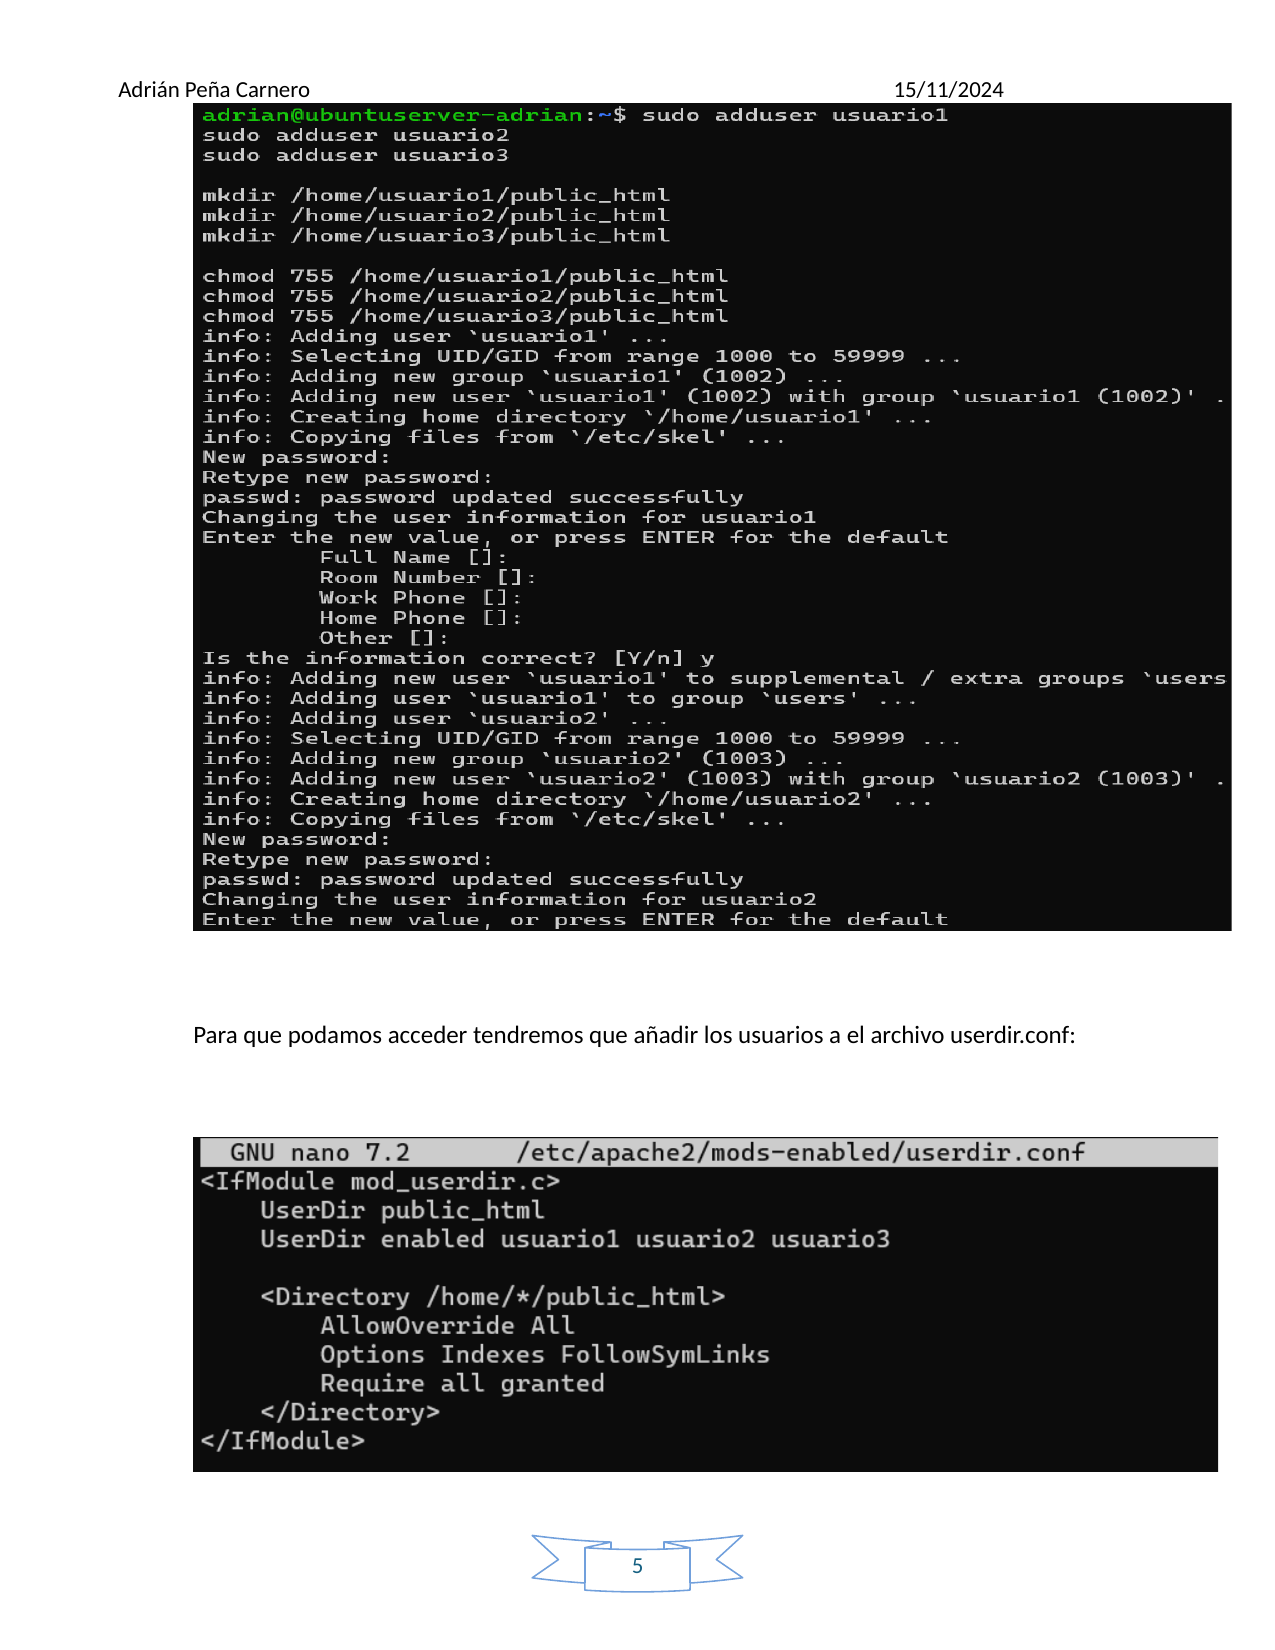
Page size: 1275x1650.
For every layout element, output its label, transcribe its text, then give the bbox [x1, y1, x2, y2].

picture [193, 1137, 1219, 1472]
text Para que podamos acceder tendremos que añadir los usuarios a el archivo userdir.conf: [193, 1019, 1157, 1049]
picture [193, 103, 1232, 931]
